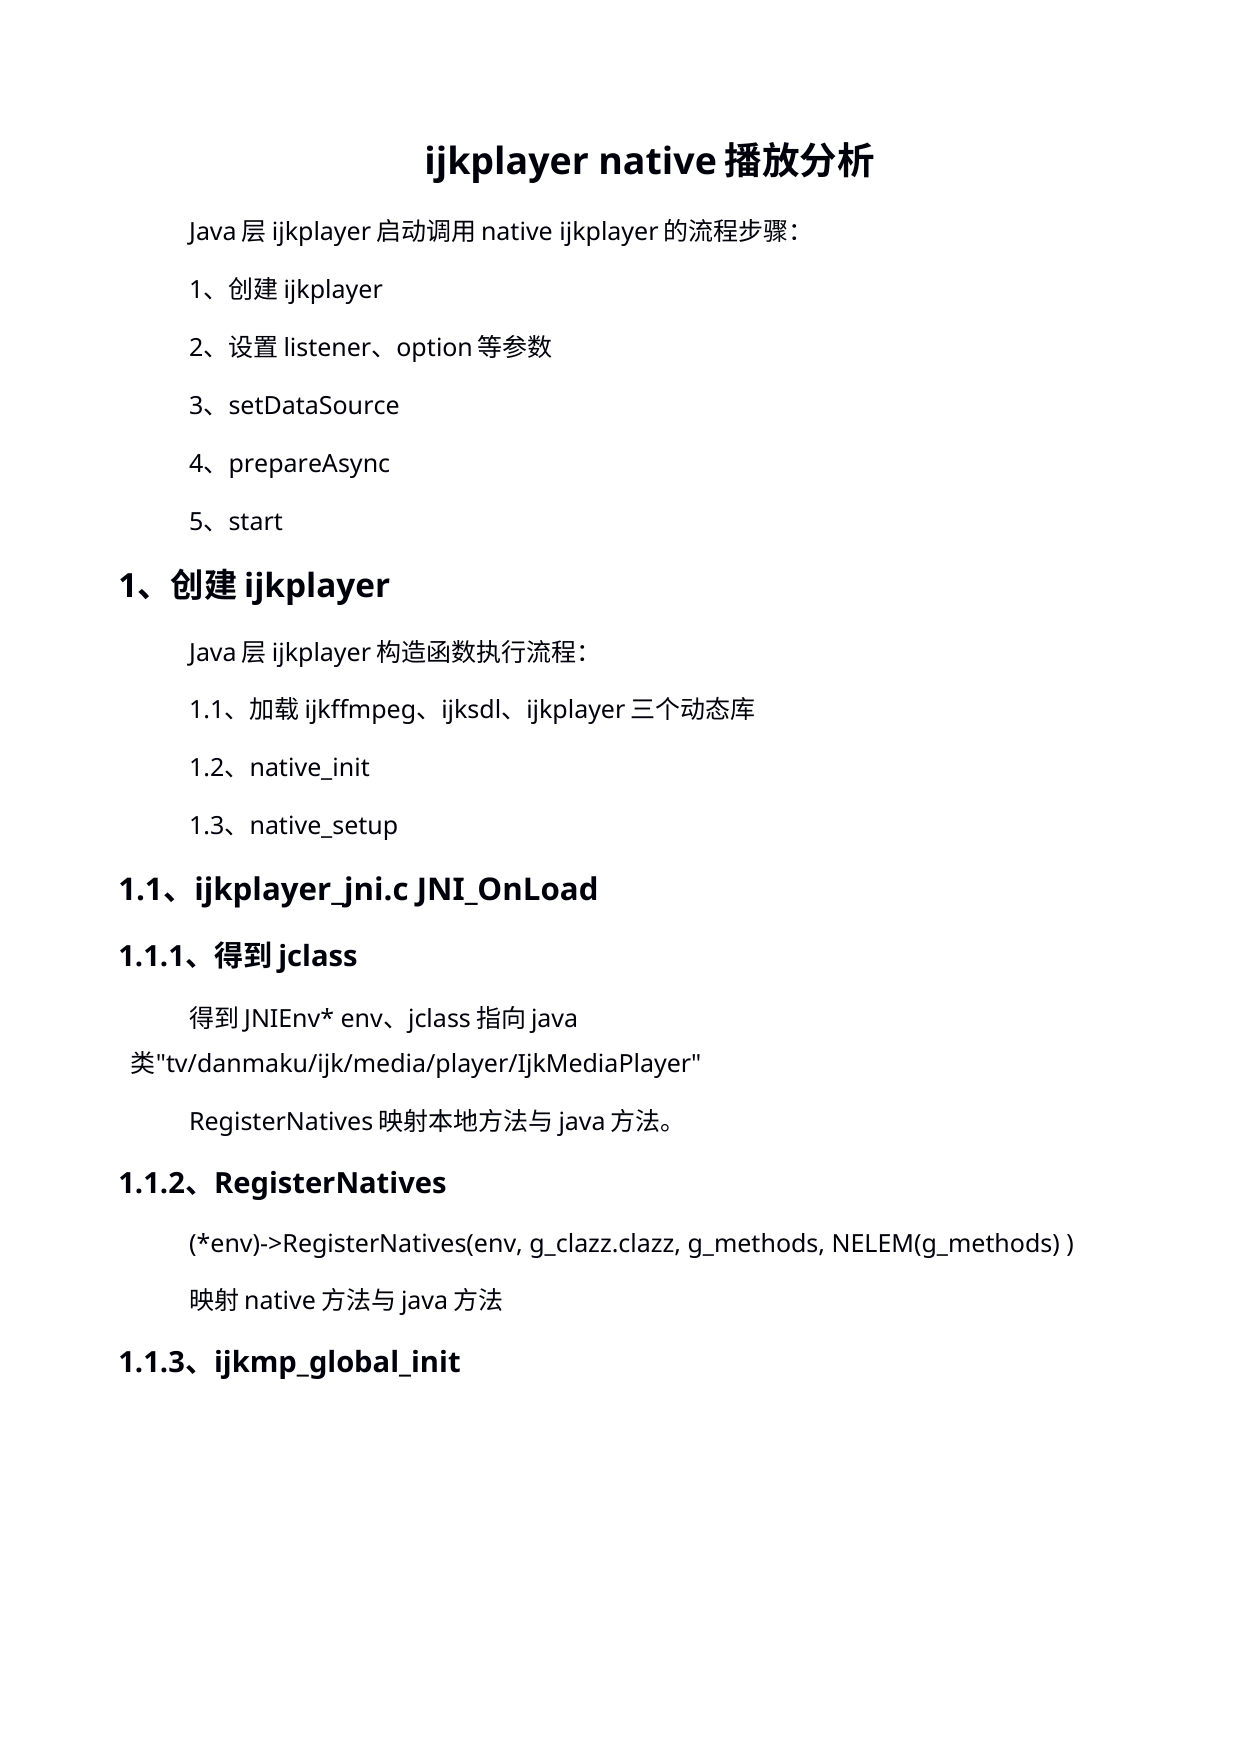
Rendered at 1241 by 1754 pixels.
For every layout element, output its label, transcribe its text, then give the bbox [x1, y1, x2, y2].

text Java层ijkplayer启动调用native ijkplayer的流程步骤： [131, 211, 1109, 248]
text 1.1、ijkplayer_jni.c JNI_OnLoad [118, 864, 1109, 909]
text 1.2、native_init [131, 748, 1109, 784]
text (*env)->RegisterNatives(env, g_clazz.clazz, g_methods, NELEM(g_methods) ) [131, 1225, 1109, 1259]
text 3、setDataSource [131, 385, 1109, 421]
text 4、prepareAsync [131, 443, 1109, 479]
text 1.3、native_setup [131, 806, 1109, 842]
text RegisterNatives映射本地方法与java方法。 [131, 1102, 1109, 1138]
text 1.1.2、RegisterNatives [118, 1160, 1109, 1202]
text 1、创建ijkplayer [131, 269, 1109, 306]
text 2、设置listener、option等参数 [131, 327, 1109, 363]
text 1、创建ijkplayer [118, 559, 1109, 607]
text 得到JNIEnv* env、jclass指向java类"tv/danmaku/ijk/media/player/IjkMediaPlayer" [131, 998, 1109, 1080]
text 5、start [131, 501, 1109, 537]
text 1.1、加载ijkffmpeg、ijksdl、ijkplayer三个动态库 [131, 690, 1109, 726]
text Java层ijkplayer构造函数执行流程： [131, 632, 1109, 668]
text ijkplayer native播放分析 [131, 131, 1109, 185]
text 1.1.1、得到jclass [118, 933, 1109, 975]
text 映射native方法与java方法 [131, 1280, 1109, 1317]
text 1.1.3、ijkmp_global_init [118, 1338, 1109, 1381]
